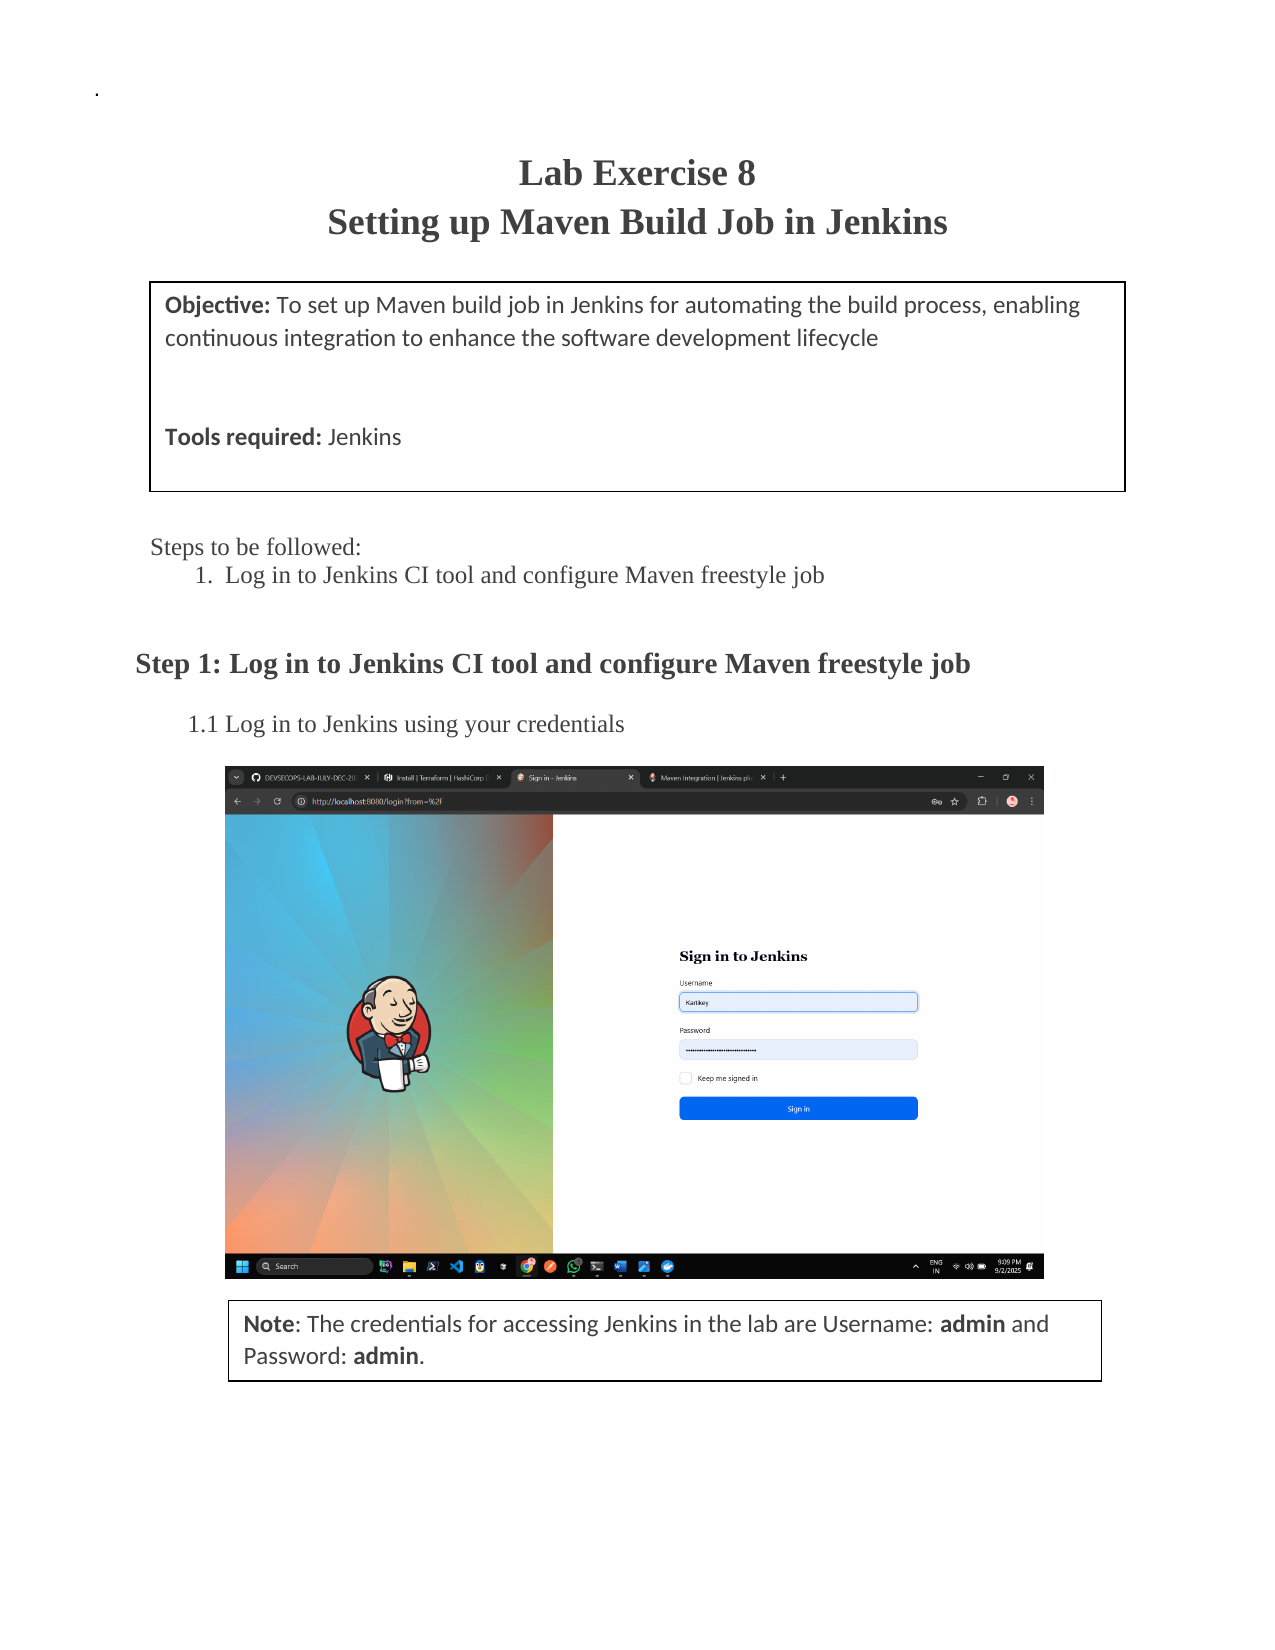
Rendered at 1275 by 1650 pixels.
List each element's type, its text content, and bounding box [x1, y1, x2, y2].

text Setting up Maven Build Job in Jenkins [150, 199, 1125, 243]
text Steps to be followed: [150, 532, 1125, 560]
text Step 1: Log in to Jenkins CI tool and configure Maven freestyle job [135, 647, 1125, 680]
text Lab Exercise 8 [150, 150, 1125, 193]
picture [225, 766, 1044, 1279]
list Log in to Jenkins using your credentials [187, 709, 1125, 738]
list Log in to Jenkins CI tool and configure Maven freestyle job [194, 560, 1125, 589]
